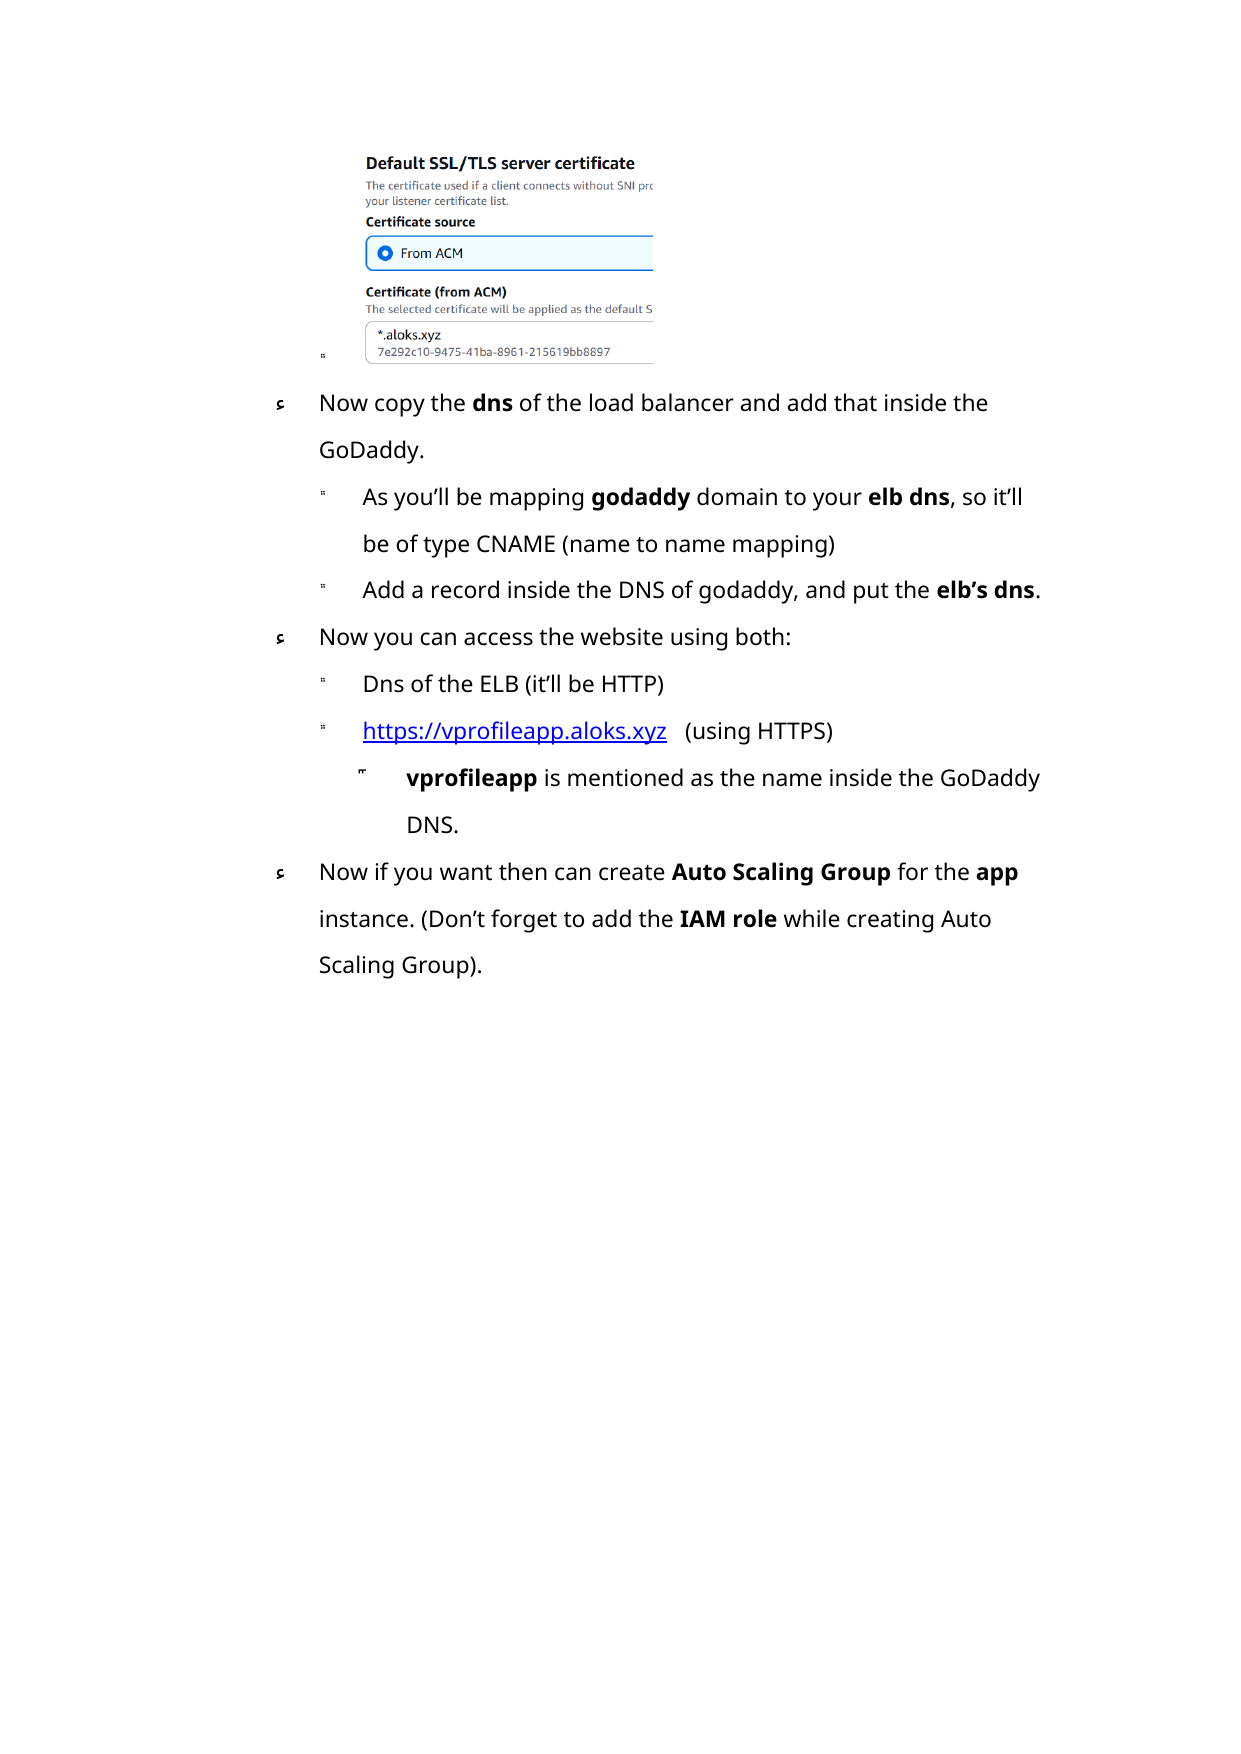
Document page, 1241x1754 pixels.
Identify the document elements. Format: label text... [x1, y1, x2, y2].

list As you’ll be mapping godaddy domain to your elb dns, so it’ll be of type CNAME (name to name mapping) [319, 481, 1053, 559]
picture [362, 150, 654, 369]
list Now you can access the website using both: [275, 621, 1053, 652]
list Now if you want then can create Auto Scaling Group for the app instance. (Don’t forget to add the IAM role while creating Auto Scaling Group). [275, 856, 1053, 981]
list Add a record inside the DNS of godaddy, and put the elb’s dns. [319, 574, 1053, 606]
list vprofileapp is mentioned as the name inside the GoDaddy DNS. [362, 762, 1053, 840]
list https://vprofileapp.aloks.xyz (using HTTPS) [319, 715, 1053, 746]
list Dns of the ELB (it’ll be HTTP) [319, 668, 1053, 699]
list Now copy the dns of the load balancer and add that inside the GoDaddy. [275, 387, 1053, 465]
